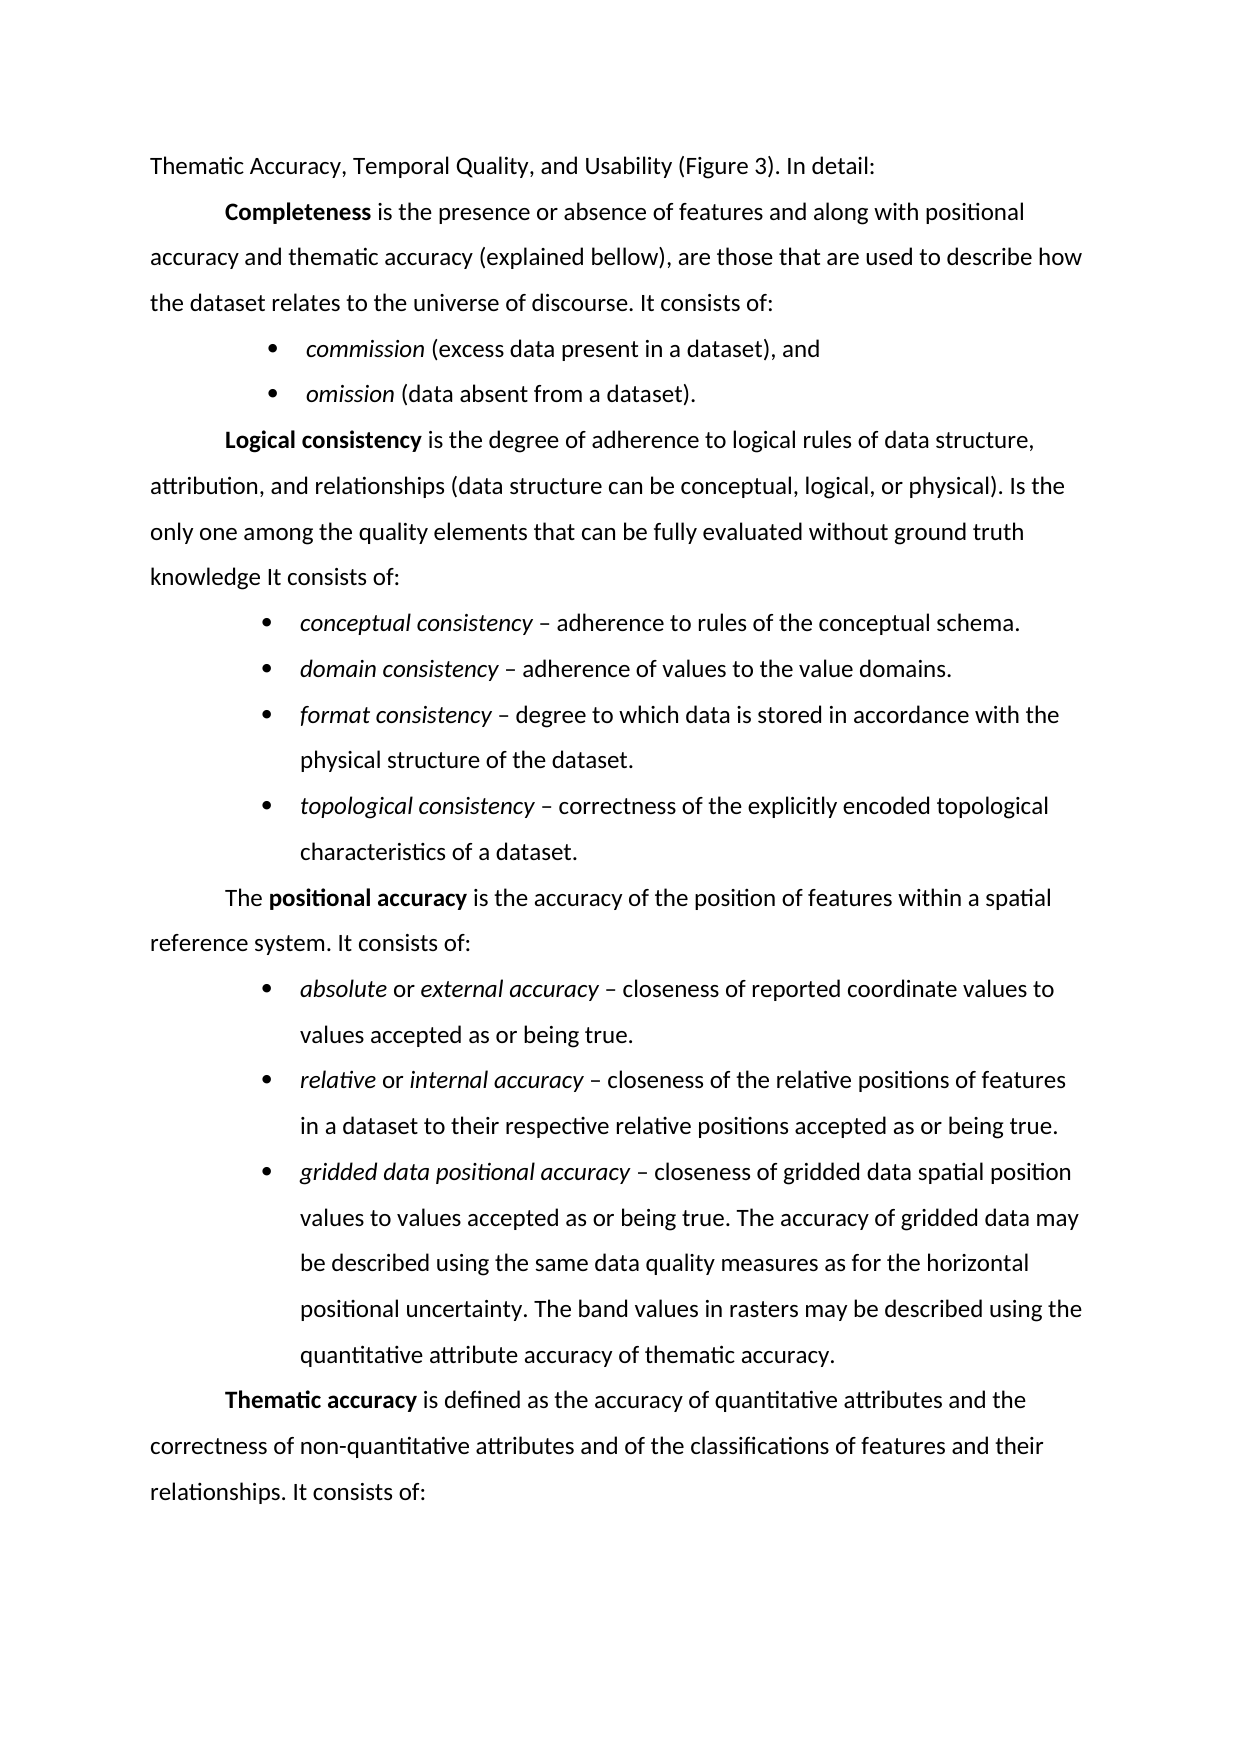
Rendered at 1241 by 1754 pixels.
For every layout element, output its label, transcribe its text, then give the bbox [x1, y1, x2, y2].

list relative or internal accuracy – closeness of the relative positions of features in a dataset to their respective relative positions accepted as or being true. [262, 1064, 1090, 1141]
list format consistency – degree to which data is stored in accordance with the physical structure of the dataset. [262, 699, 1090, 775]
list domain consistency – adherence of values to the value domains. [262, 653, 1090, 683]
list commission (excess data present in a dataset), and [268, 333, 1090, 363]
list topological consistency – correctness of the explicitly encoded topological characteristics of a dataset. [262, 790, 1090, 866]
text The positional accuracy is the accuracy of the position of features within a spatial reference system. It consists of: [150, 882, 1090, 958]
text Logical consistency is the degree of adherence to logical rules of data structure, attribution, and relationships (data structure can be conceptual, logical, or physical). Is the only one among the quality elements that can be fully evaluated without ground truth knowledge It consists of: [150, 424, 1090, 592]
list absolute or external accuracy – closeness of reported coordinate values to values accepted as or being true. [262, 973, 1090, 1049]
list gridded data positional accuracy – closeness of gridded data spatial position values to values accepted as or being true. The accuracy of gridded data may be described using the same data quality measures as for the horizontal positional uncertainty. The band values in rasters may be described using the quantitative attribute accuracy of thematic accuracy. [262, 1156, 1090, 1369]
text Completeness is the presence or absence of features and along with positional accuracy and thematic accuracy (explained bellow), are those that are used to describe how the dataset relates to the universe of discourse. It consists of: [150, 196, 1090, 318]
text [150, 150, 1090, 181]
list omission (data absent from a dataset). [268, 379, 1090, 409]
text Thematic accuracy is defined as the accuracy of quantitative attributes and the correctness of non-quantitative attributes and of the classifications of features and their relationships. It consists of: [150, 1385, 1090, 1507]
list conceptual consistency – adherence to rules of the conceptual schema. [262, 607, 1090, 638]
